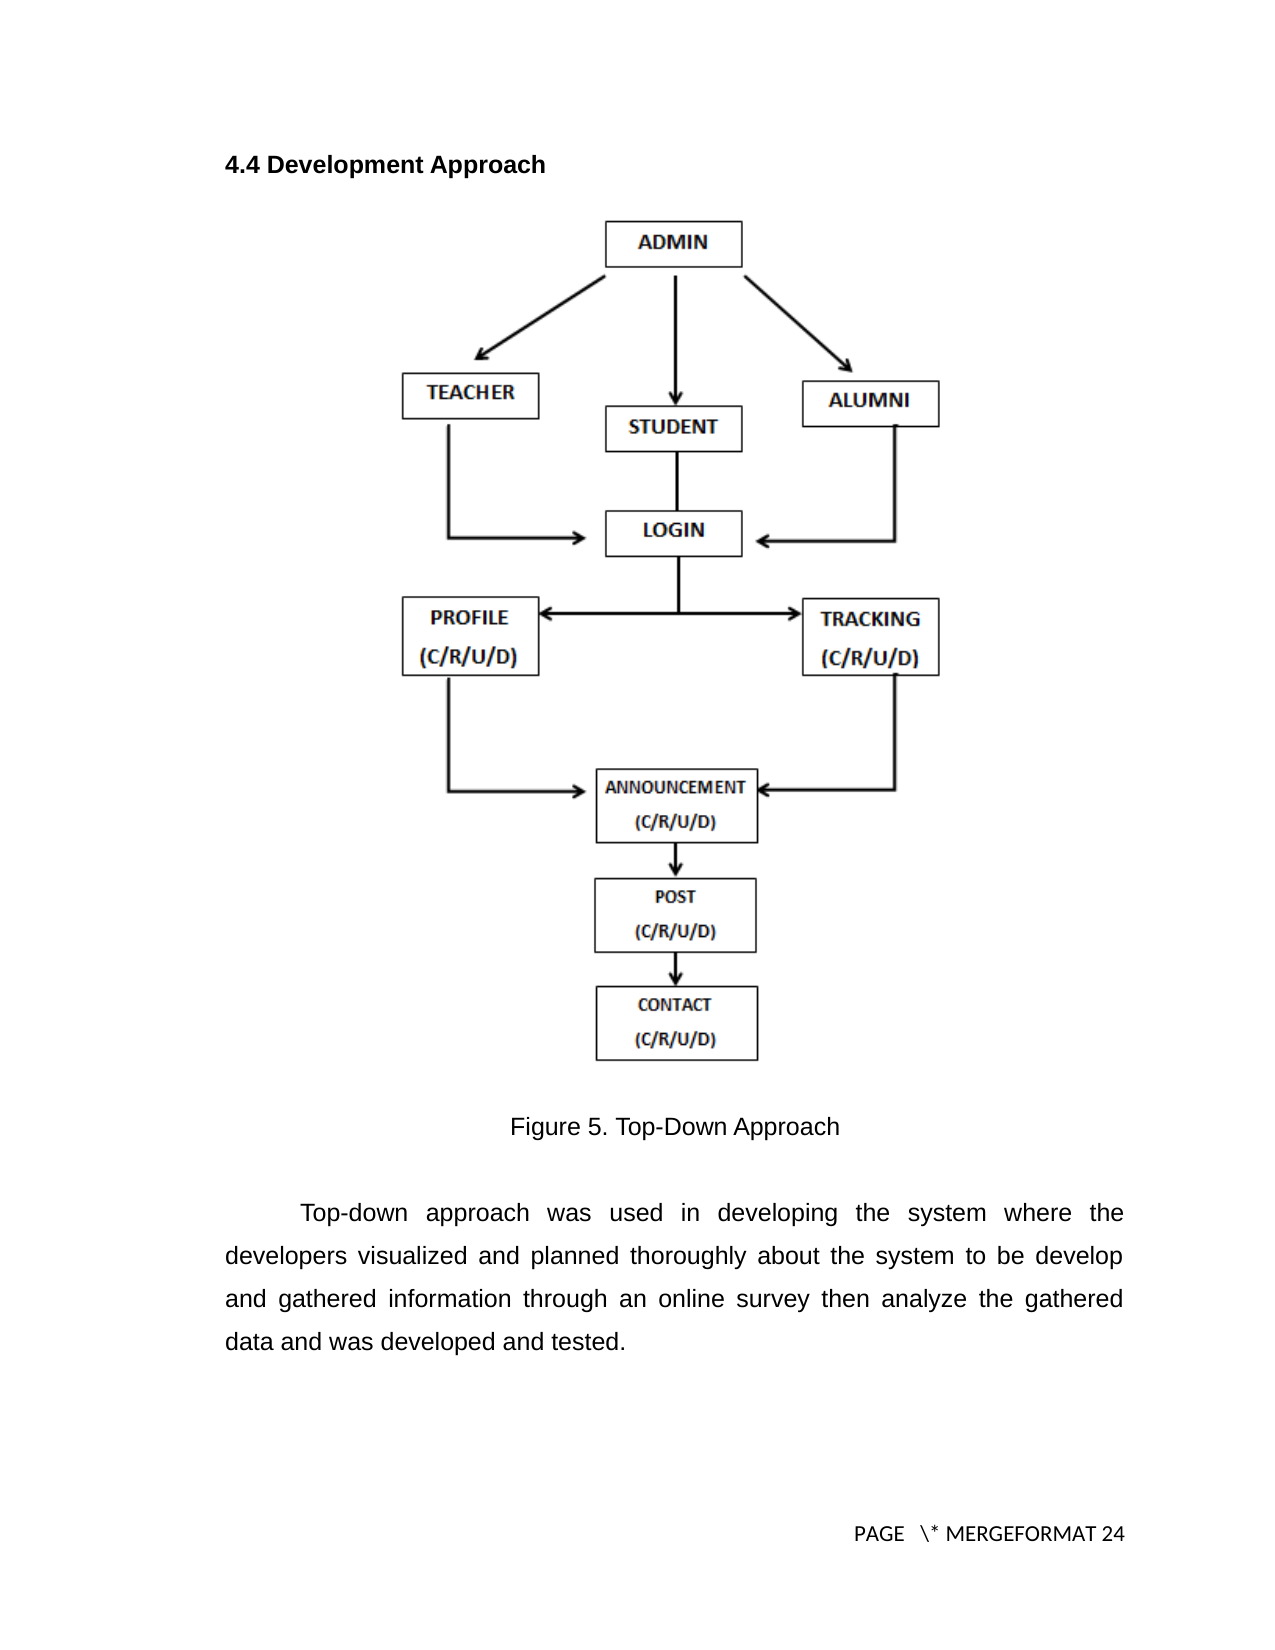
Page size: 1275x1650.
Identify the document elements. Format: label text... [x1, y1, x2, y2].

text 4.4 Development Approach [225, 150, 1125, 179]
text Figure 5. Top-Down Approach [225, 1112, 1125, 1140]
picture [396, 207, 954, 1069]
text Top-down approach was used in developing the system where the developers visualized and planned thoroughly about the system to be develop and gathered information through an online survey then analyze the gathered data and was developed and tested. [225, 1198, 1125, 1356]
